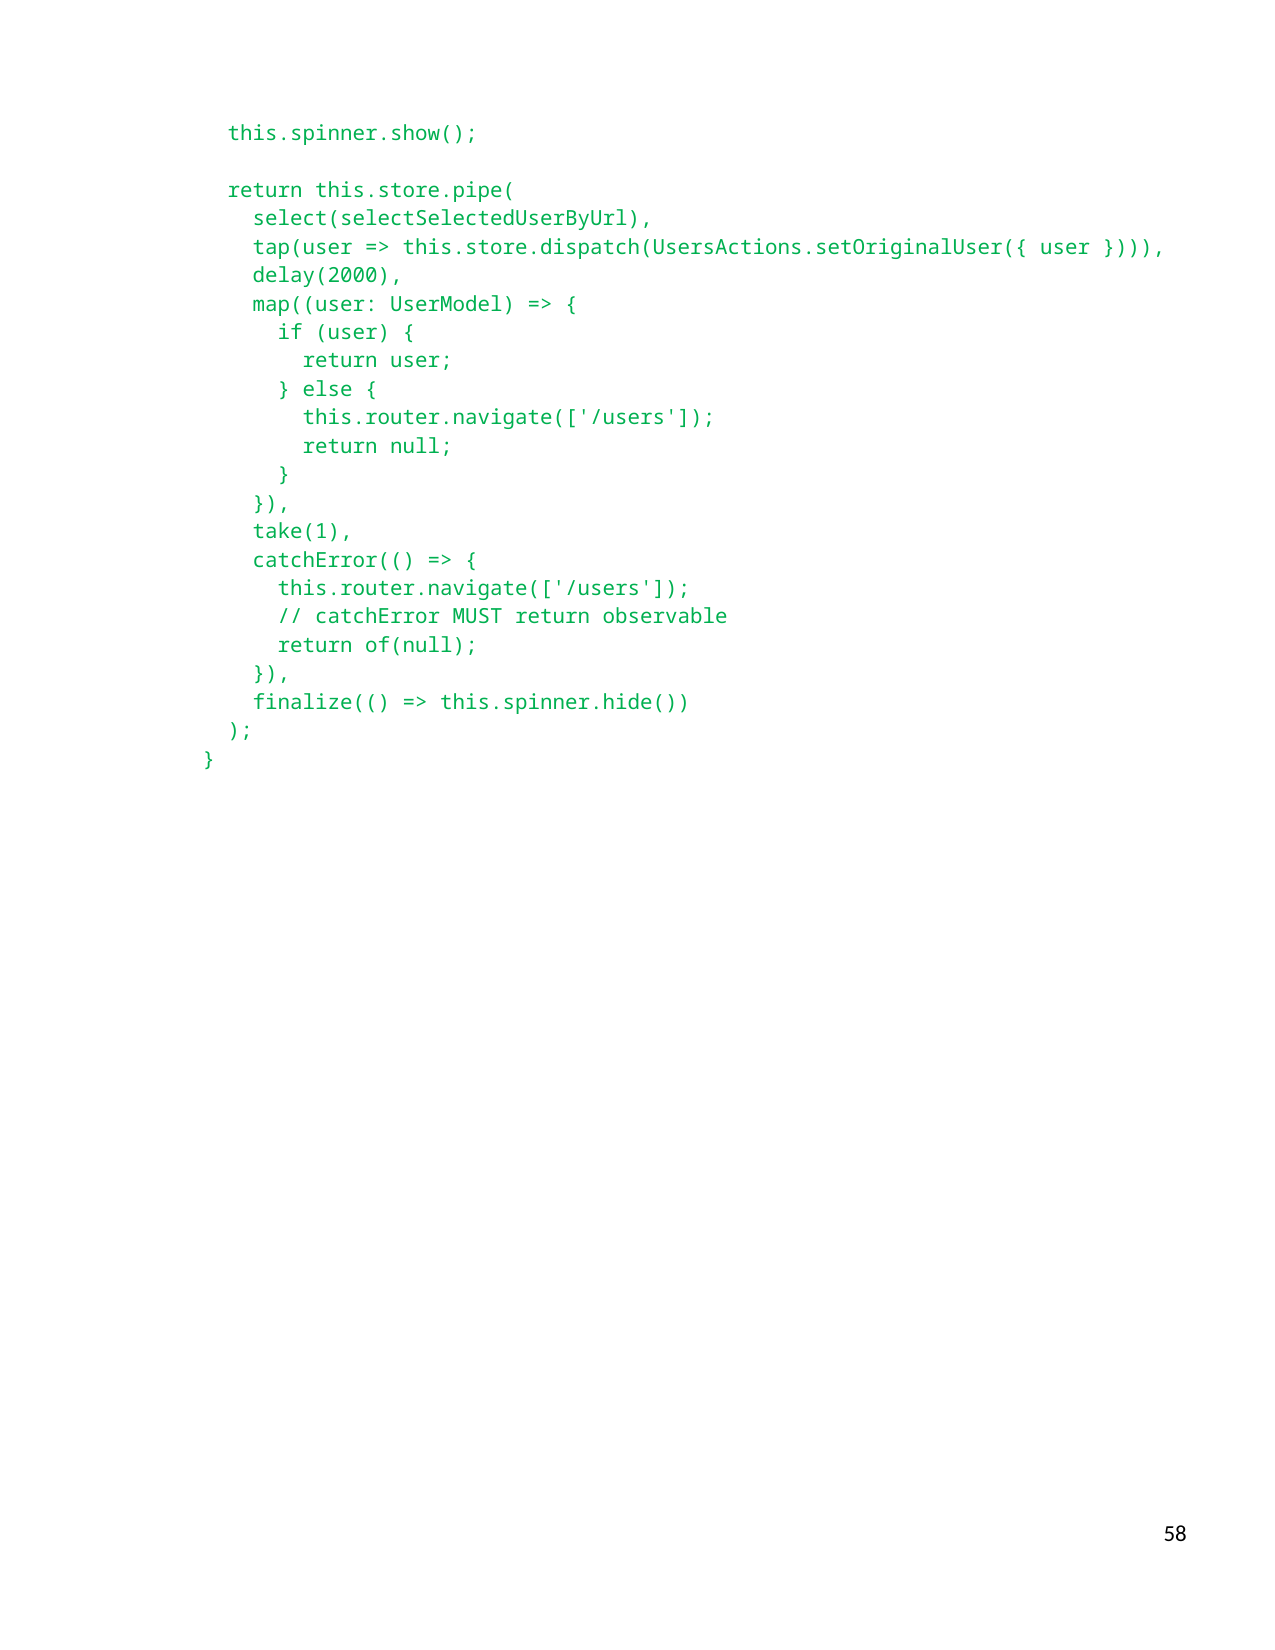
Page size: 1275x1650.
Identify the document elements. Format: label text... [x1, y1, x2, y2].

text return this.store.pipe( [177, 175, 1186, 203]
text }), [177, 658, 1186, 687]
text } else { [177, 374, 1186, 402]
text return user; [177, 346, 1186, 374]
text delay(2000), [177, 260, 1186, 289]
text } [177, 744, 1186, 772]
text this.router.navigate(['/users']); [177, 573, 1186, 602]
text map((user: UserModel) => { [177, 289, 1186, 317]
text // catchError MUST return observable [177, 602, 1186, 630]
text ); [177, 715, 1186, 744]
text } [177, 459, 1186, 488]
text this.spinner.show(); [177, 118, 1186, 147]
text catchError(() => { [177, 545, 1186, 573]
text select(selectSelectedUserByUrl), [177, 203, 1186, 232]
text this.router.navigate(['/users']); [177, 402, 1186, 431]
text if (user) { [177, 317, 1186, 346]
text return of(null); [177, 630, 1186, 658]
text finalize(() => this.spinner.hide()) [177, 687, 1186, 715]
text return null; [177, 431, 1186, 459]
text }), [177, 488, 1186, 516]
text tap(user => this.store.dispatch(UsersActions.setOriginalUser({ user }))), [177, 232, 1186, 260]
text take(1), [177, 516, 1186, 545]
